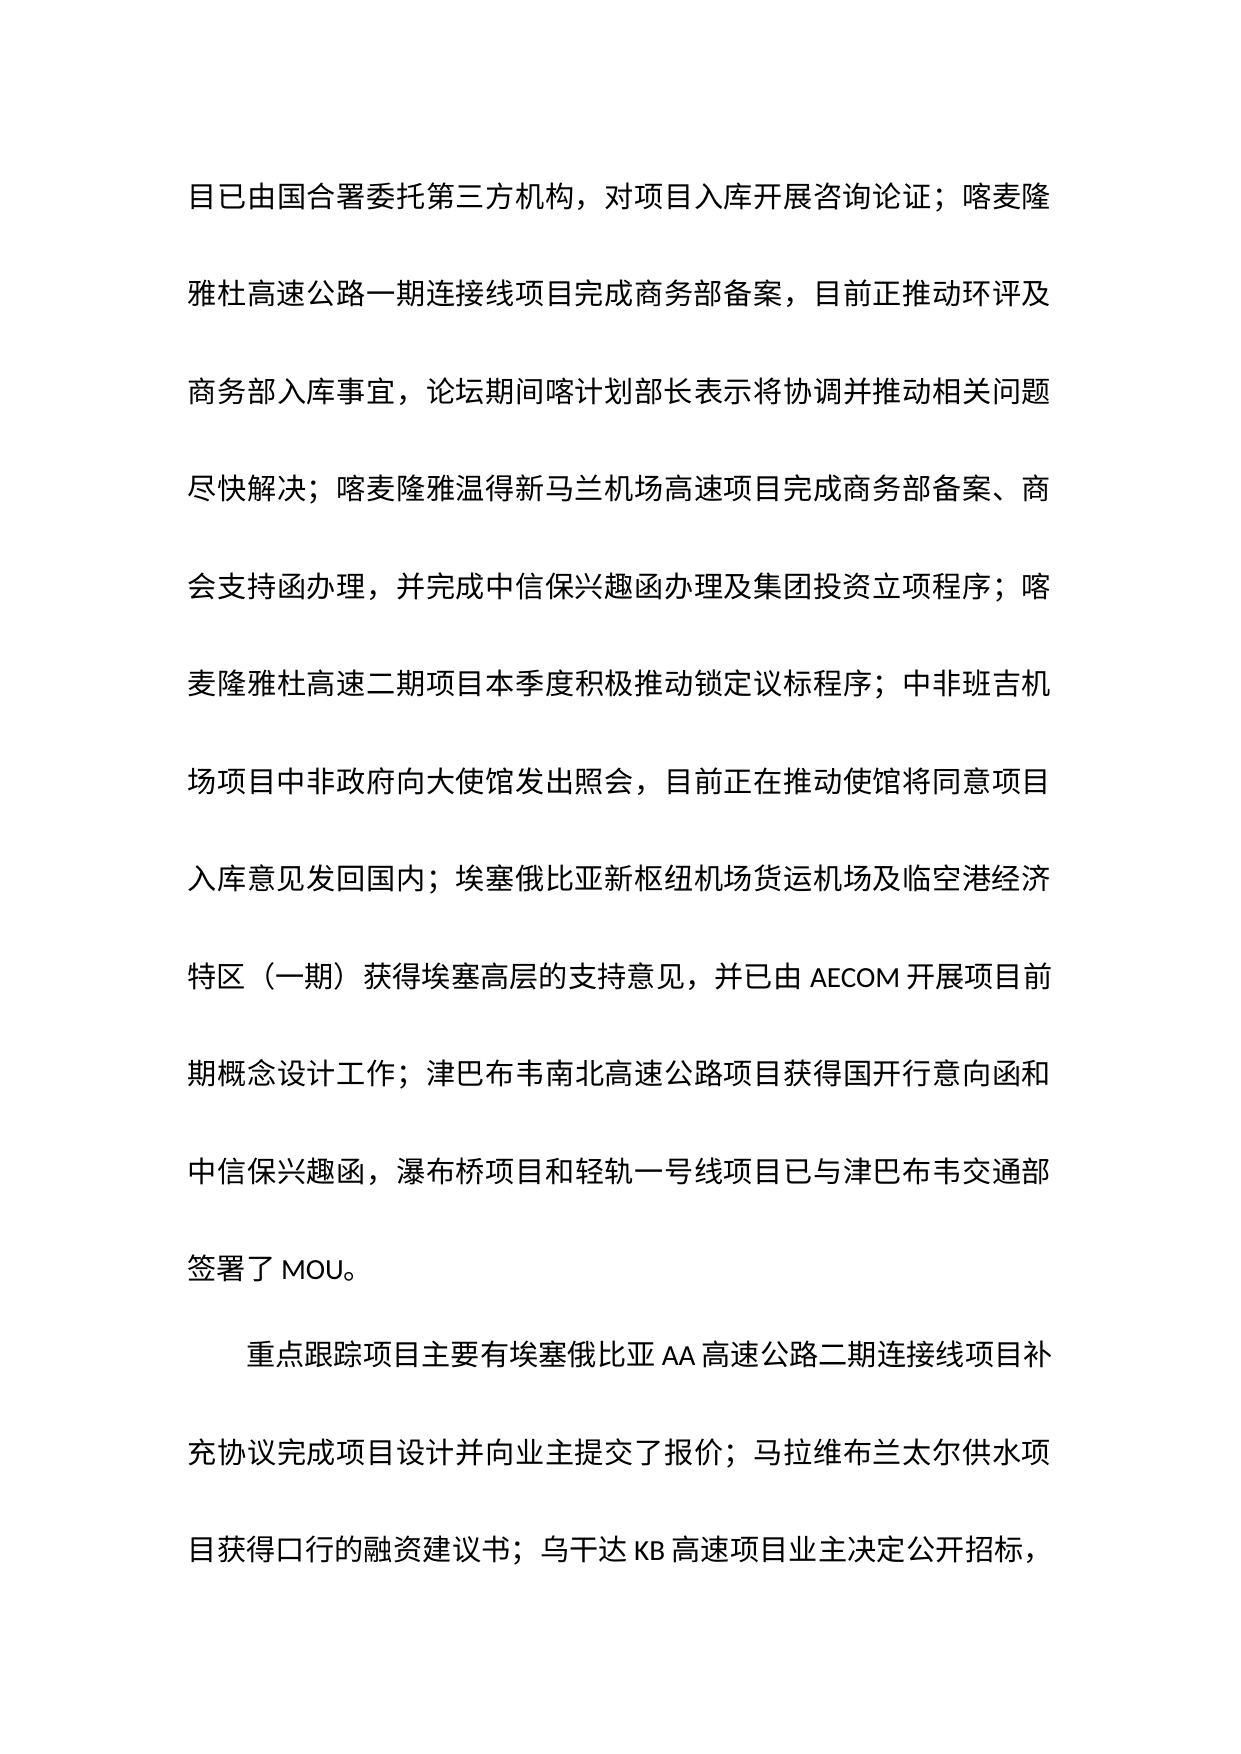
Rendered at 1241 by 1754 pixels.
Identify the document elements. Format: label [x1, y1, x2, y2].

text [187, 162, 1053, 1299]
text [187, 1321, 1053, 1581]
